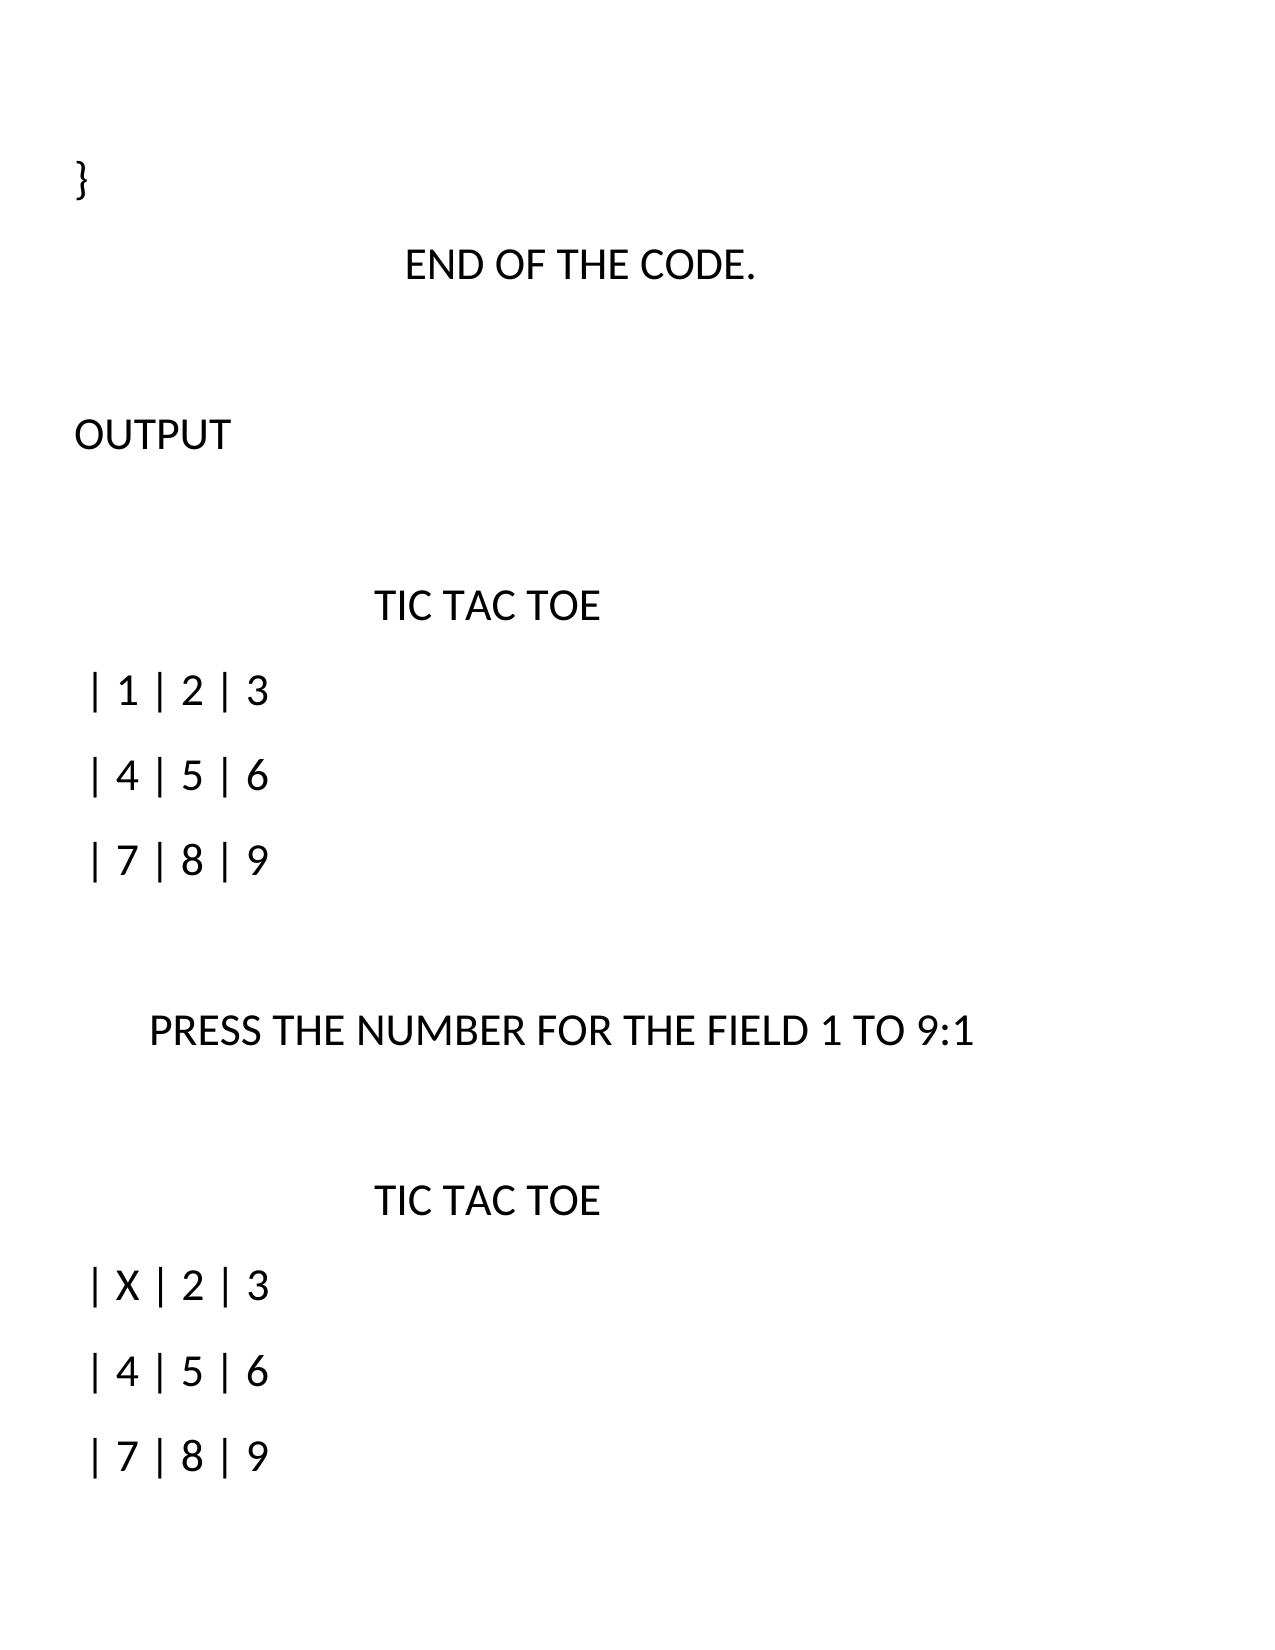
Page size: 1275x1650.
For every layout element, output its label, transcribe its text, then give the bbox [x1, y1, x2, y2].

text TIC TAC TOE [74, 576, 1226, 631]
text | X | 2 | 3 [74, 1256, 1226, 1312]
text OUTPUT [74, 405, 1226, 461]
text | 4 | 5 | 6 [74, 746, 1226, 802]
text | 1 | 2 | 3 [74, 661, 1226, 717]
text | 4 | 5 | 6 [74, 1341, 1226, 1397]
text TIC TAC TOE [74, 1171, 1226, 1227]
text | 7 | 8 | 9 [74, 1427, 1226, 1482]
text } [74, 150, 1226, 206]
text PRESS THE NUMBER FOR THE FIELD 1 TO 9:1 [74, 1001, 1226, 1057]
text | 7 | 8 | 9 [74, 831, 1226, 887]
text END OF THE CODE. [74, 235, 1226, 291]
